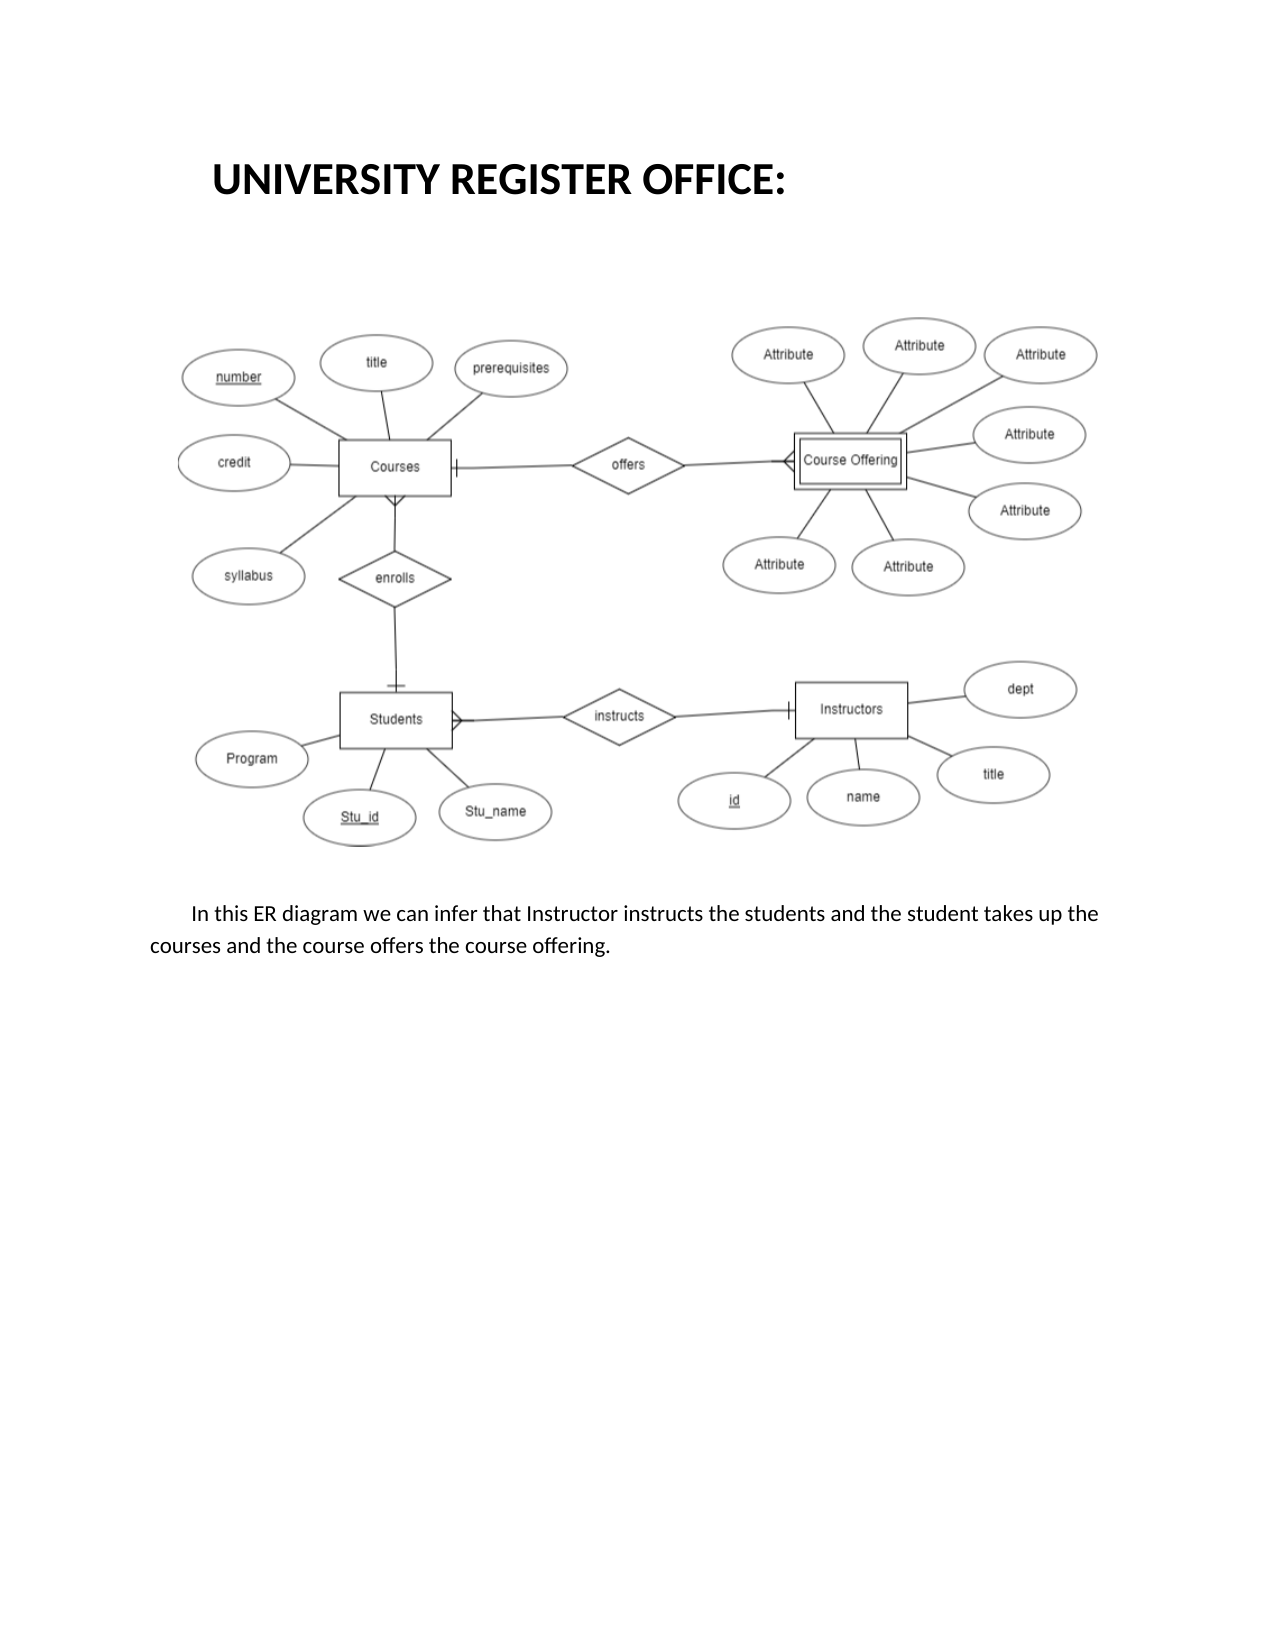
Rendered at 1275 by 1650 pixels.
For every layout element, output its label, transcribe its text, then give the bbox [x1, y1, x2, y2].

picture [150, 288, 1125, 875]
text UNIVERSITY REGISTER OFFICE: [150, 150, 1125, 206]
text In this ER diagram we can infer that Instructor instructs the students and the student takes up the courses and the course offers the course offering. [150, 899, 1125, 959]
